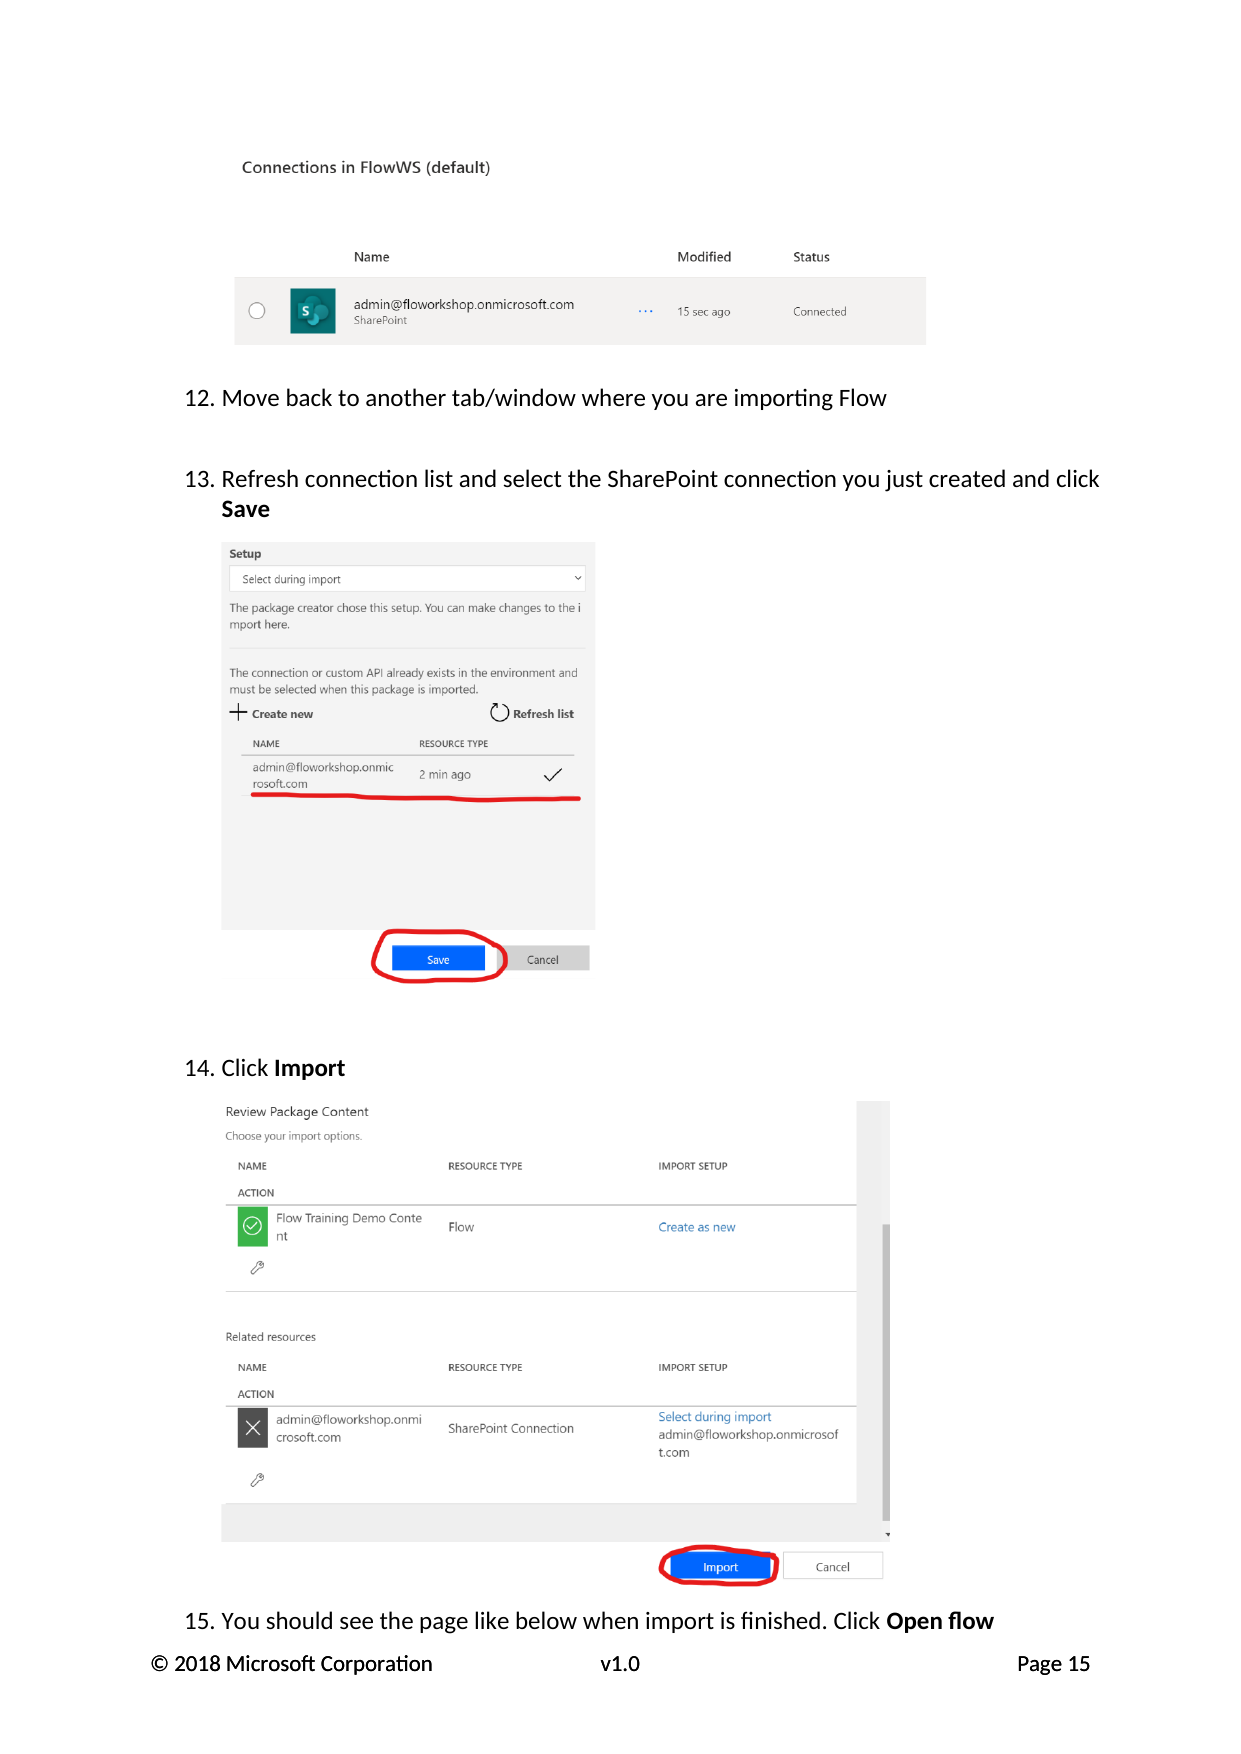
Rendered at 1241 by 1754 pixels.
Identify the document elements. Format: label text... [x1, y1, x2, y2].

list You should see the page like below when import is finished. Click Open flow [184, 1605, 1101, 1636]
list Move back to another tab/window where you are importing Flow [184, 383, 1101, 413]
picture [221, 542, 596, 984]
list Refresh connection list and select the SharePoint connection you just created and click Save [184, 463, 1101, 524]
picture [221, 152, 927, 364]
picture [221, 1101, 890, 1587]
list Click Import [184, 1052, 1101, 1083]
